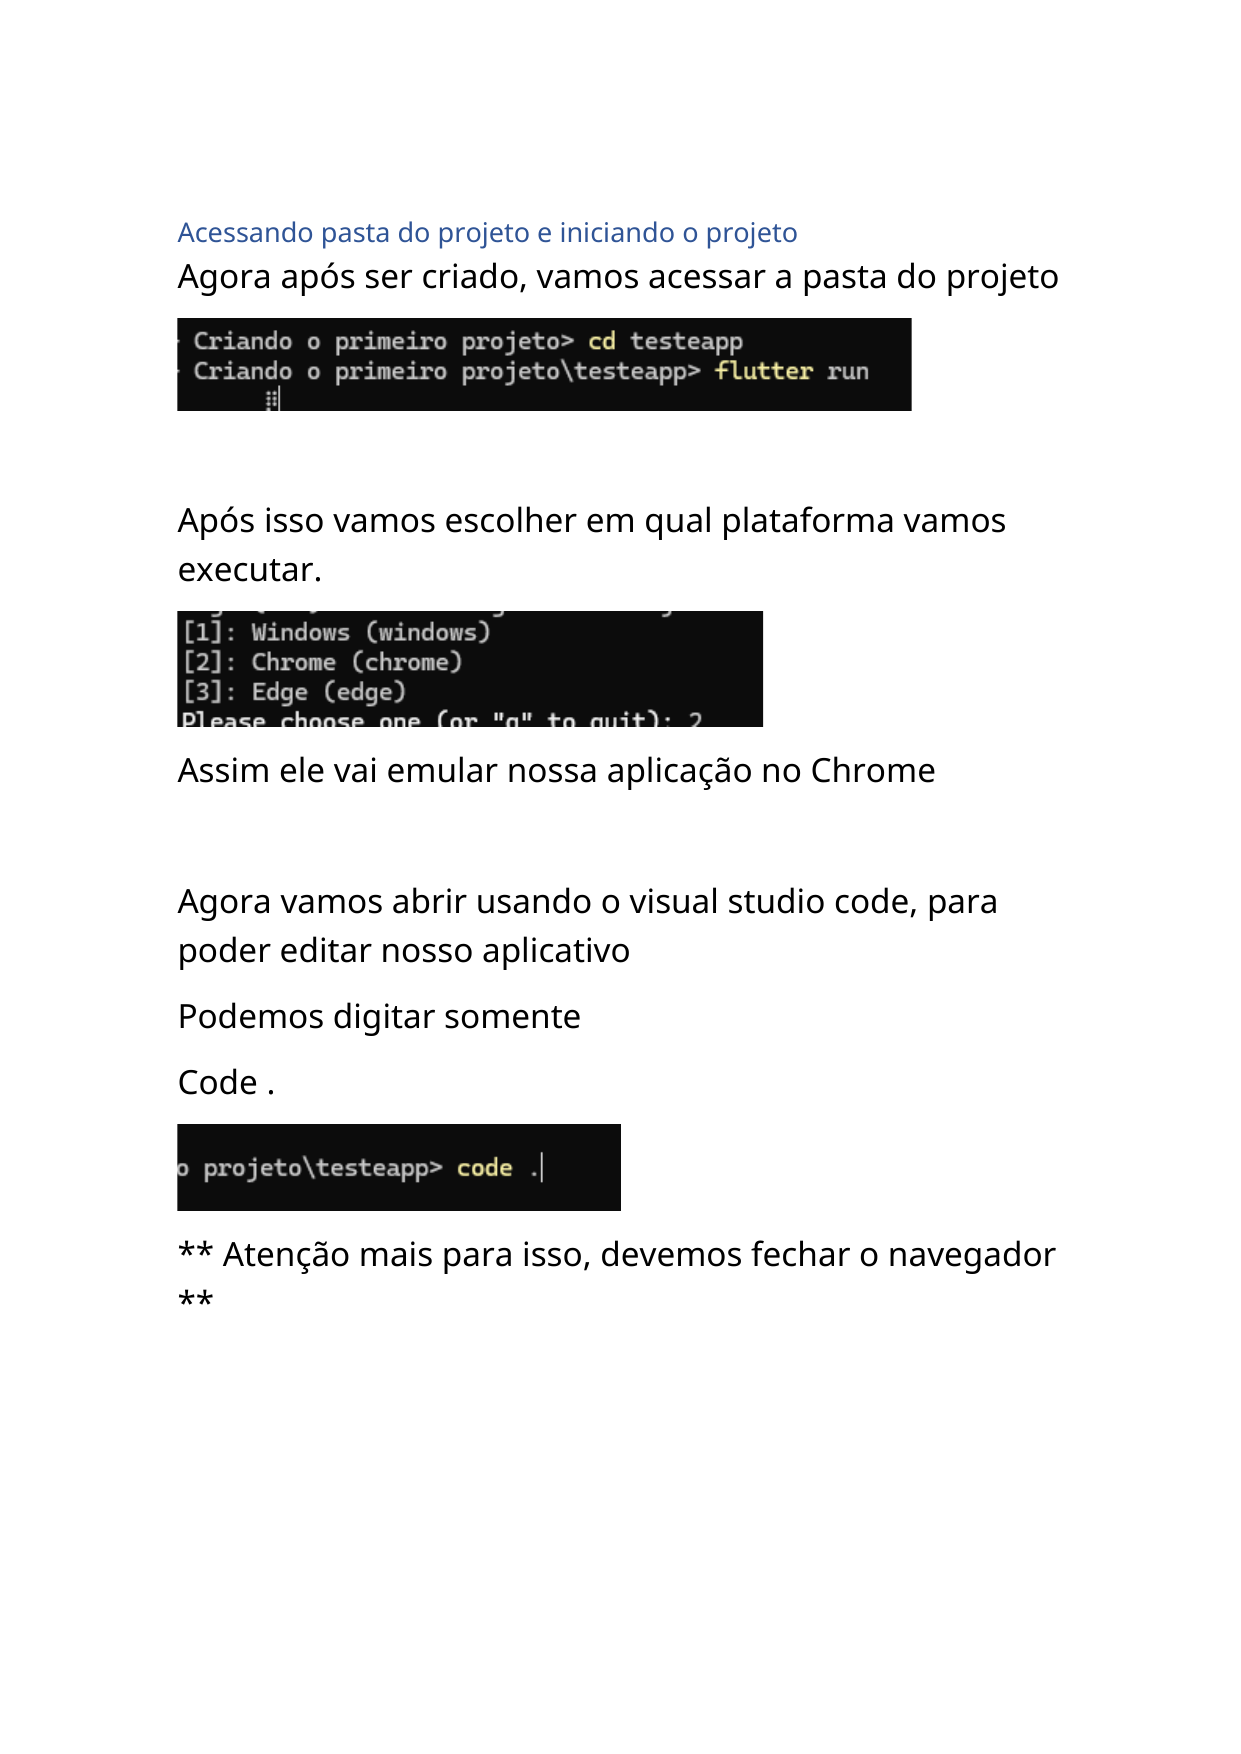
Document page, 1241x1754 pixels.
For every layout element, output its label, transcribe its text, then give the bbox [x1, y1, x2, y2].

picture [177, 611, 764, 727]
text Podemos digitar somente [177, 993, 1063, 1038]
text Após isso vamos escolher em qual plataforma vamos executar. [177, 497, 1063, 591]
picture [177, 1124, 621, 1211]
text Assim ele vai emular nossa aplicação no Chrome [177, 747, 1063, 792]
text Agora vamos abrir usando o visual studio code, para poder editar nosso aplicativo [177, 878, 1063, 973]
subtitle Acessando pasta do projeto e iniciando o projeto [177, 213, 1063, 250]
text Code . [177, 1058, 1063, 1104]
text ** Atenção mais para isso, devemos fechar o navegador ** [177, 1230, 1063, 1325]
picture [177, 318, 912, 411]
text Agora após ser criado, vamos acessar a pasta do projeto [177, 253, 1063, 298]
